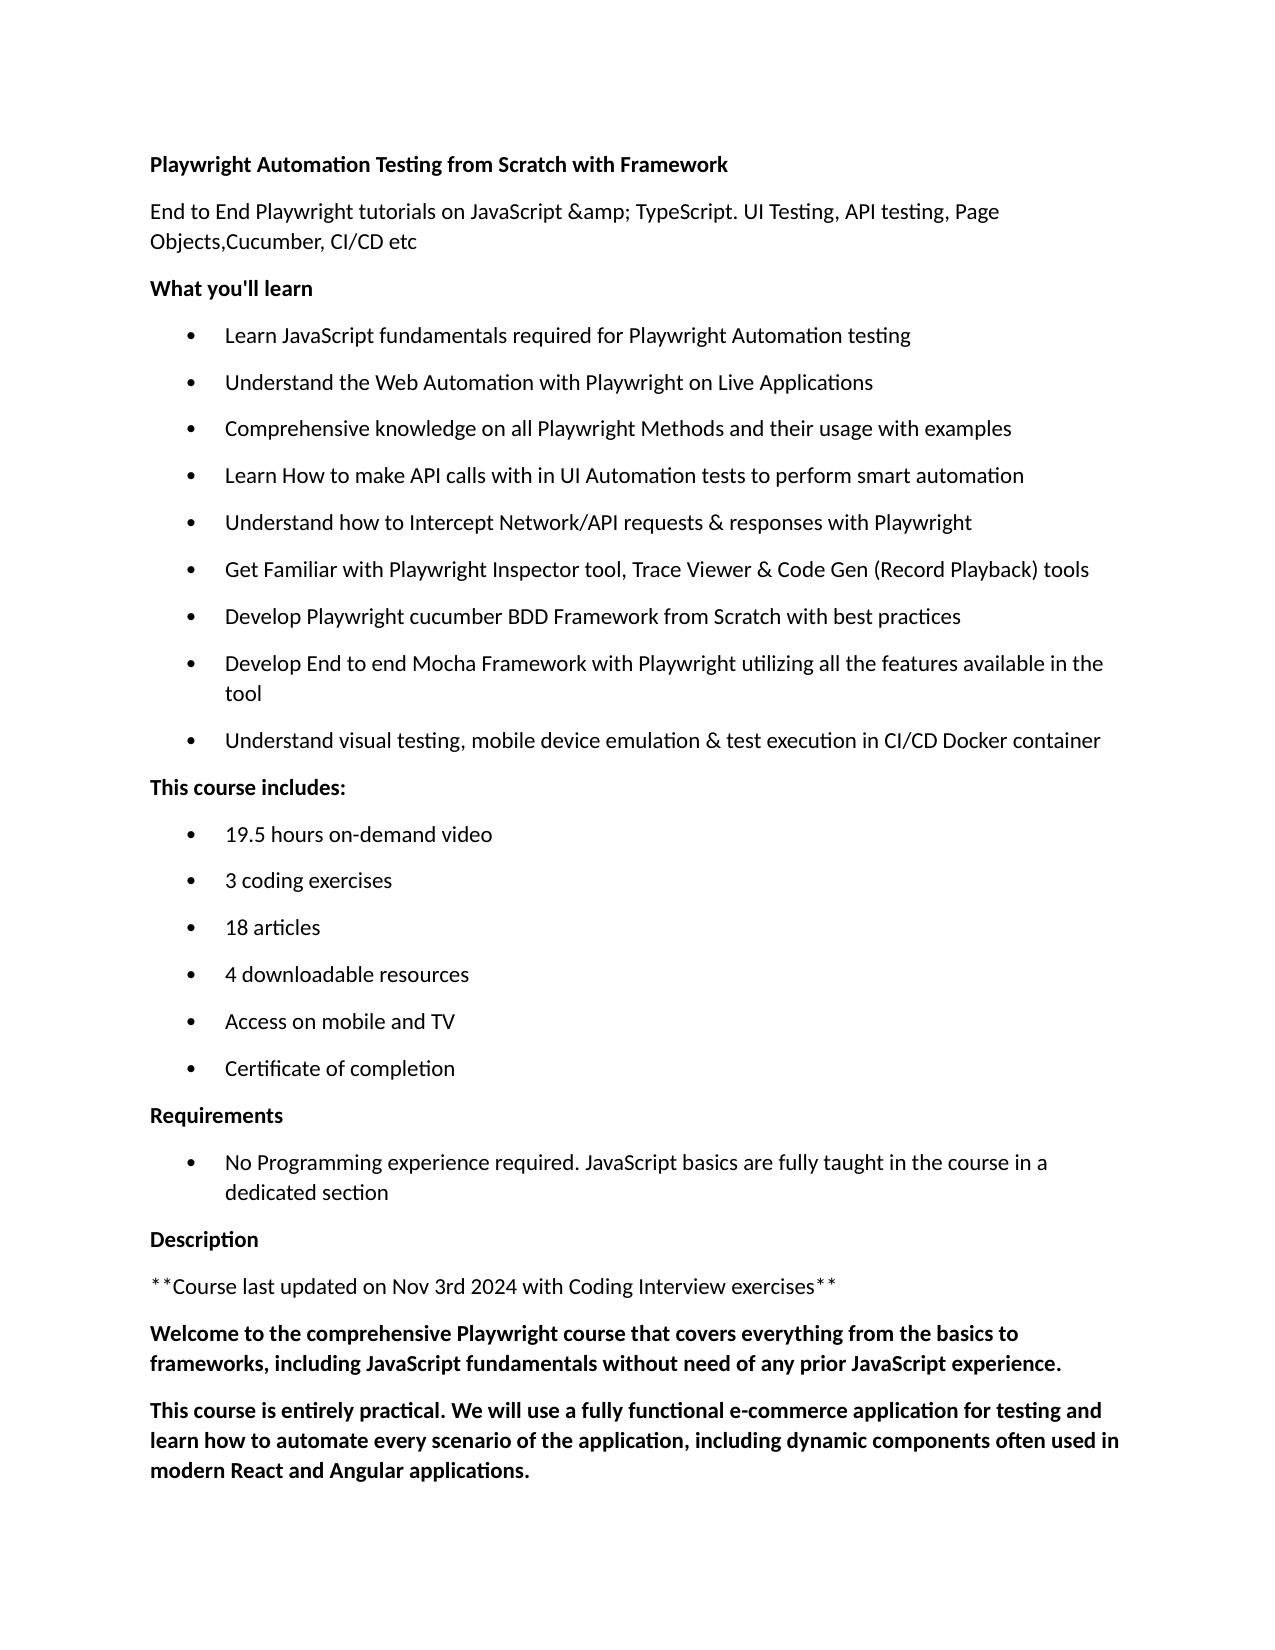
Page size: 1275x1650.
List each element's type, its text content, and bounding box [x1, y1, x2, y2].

text Playwright Automation Testing from Scratch with Framework [150, 150, 1125, 178]
list 18 articles [187, 913, 1125, 942]
text This course is entirely practical. We will use a fully functional e-commerce application for testing and learn how to automate every scenario of the application, including dynamic components often used in modern React and Angular applications. [150, 1396, 1125, 1484]
list Learn How to make API calls with in UI Automation tests to perform smart automation [187, 461, 1125, 489]
text Requirements [150, 1101, 1125, 1129]
text End to End Playwright tutorials on JavaScript &amp; TypeScript. UI Testing, API testing, Page Objects,Cucumber, CI/CD etc [150, 197, 1125, 255]
list Learn JavaScript fundamentals required for Playwright Automation testing [187, 321, 1125, 349]
list 4 downloadable resources [187, 960, 1125, 988]
list Understand the Web Automation with Playwright on Live Applications [187, 368, 1125, 396]
text This course includes: [150, 773, 1125, 801]
list Access on mobile and TV [187, 1007, 1125, 1035]
list Understand visual testing, mobile device emulation & test execution in CI/CD Docker container [187, 726, 1125, 754]
text **Course last updated on Nov 3rd 2024 with Coding Interview exercises** [150, 1272, 1125, 1300]
list 19.5 hours on-demand video [187, 820, 1125, 848]
list 3 coding exercises [187, 867, 1125, 895]
text What you'll learn [150, 274, 1125, 302]
text Welcome to the comprehensive Playwright course that covers everything from the basics to frameworks, including JavaScript fundamentals without need of any prior JavaScript experience. [150, 1319, 1125, 1377]
list Certificate of completion [187, 1054, 1125, 1082]
list Understand how to Intercept Network/API requests & responses with Playwright [187, 508, 1125, 536]
text Description [150, 1225, 1125, 1253]
list Develop Playwright cucumber BDD Framework from Scratch with best practices [187, 602, 1125, 630]
list No Programming experience required. JavaScript basics are fully taught in the course in a dedicated section [187, 1148, 1125, 1206]
list Get Familiar with Playwright Inspector tool, Trace Viewer & Code Gen (Record Playback) tools [187, 555, 1125, 583]
list Comprehensive knowledge on all Playwright Methods and their usage with examples [187, 414, 1125, 443]
list Develop End to end Mocha Framework with Playwright utilizing all the features available in the tool [187, 649, 1125, 707]
